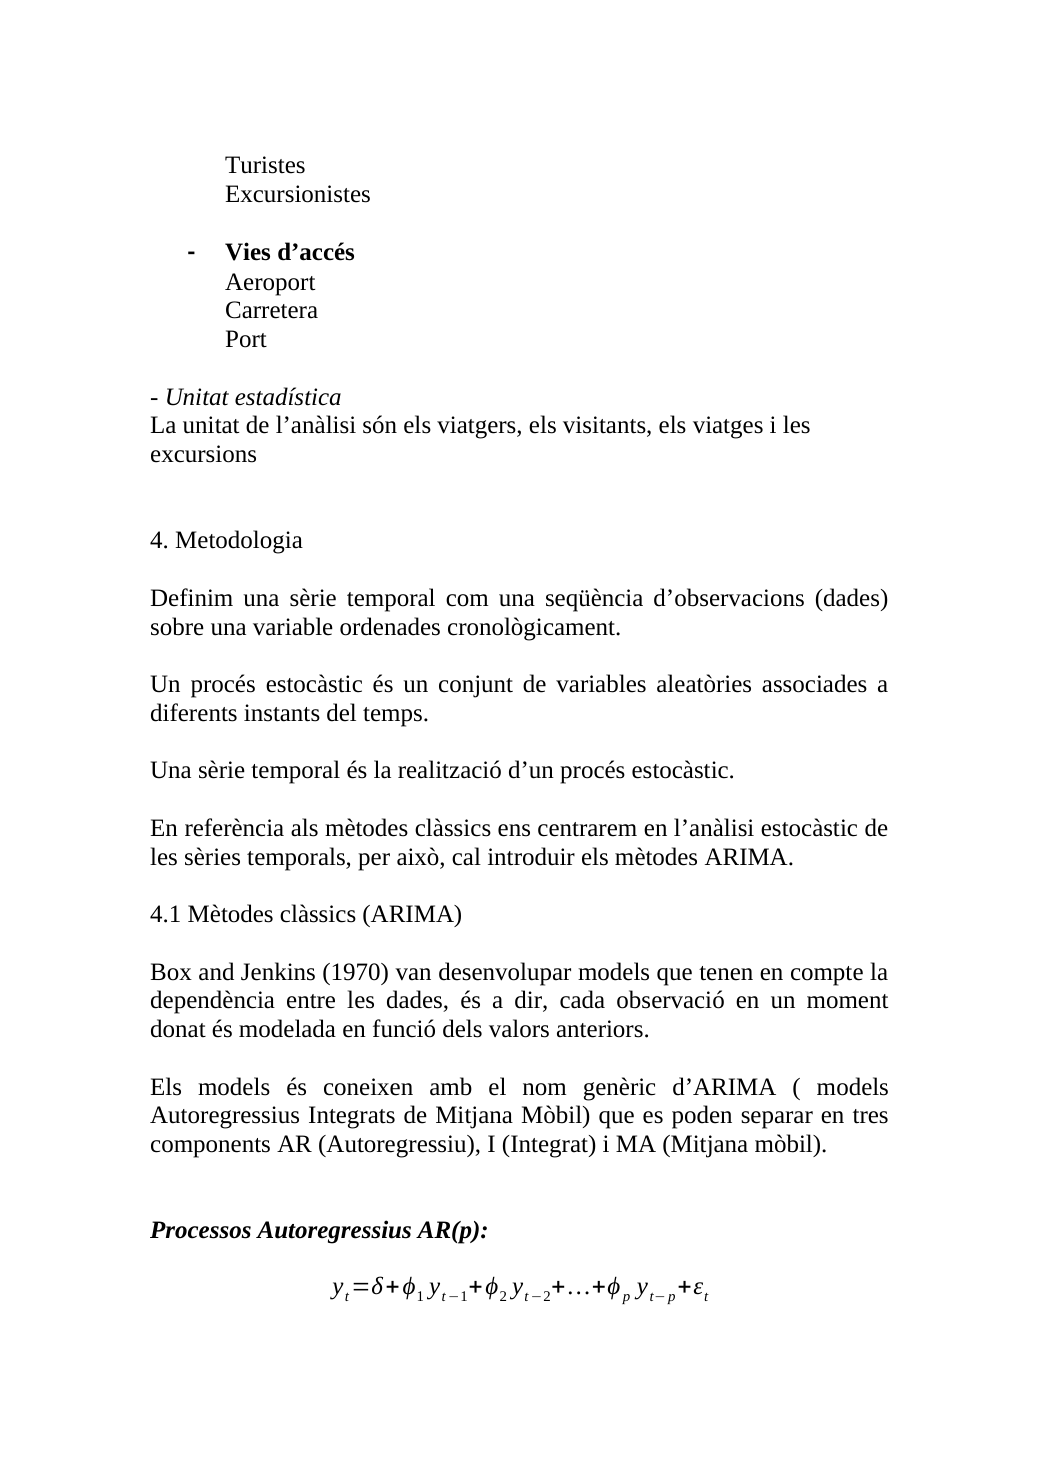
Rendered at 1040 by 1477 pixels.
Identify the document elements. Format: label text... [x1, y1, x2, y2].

list Carretera [225, 296, 889, 324]
text Una sèrie temporal és la realització d’un procés estocàstic. [150, 756, 889, 784]
text En referència als mètodes clàssics ens centrarem en l’anàlisi estocàstic de les sèries temporals, per això, cal introduir els mètodes ARIMA. [150, 813, 889, 871]
text Definim una sèrie temporal com una seqüència d’observacions (dades) sobre una variable ordenades cronològicament. [150, 583, 889, 641]
text Box and Jenkins (1970) van desenvolupar models que tenen en compte la dependència entre les dades, és a dir, cada observació en un moment donat és modelada en funció dels valors anteriors. [150, 957, 889, 1043]
list Excursionistes [225, 179, 889, 207]
text 4.1 Mètodes clàssics (ARIMA) [150, 899, 889, 928]
text - Unitat estadística [150, 382, 889, 411]
text 4. Metodologia [150, 526, 889, 554]
text Processos Autoregressius AR(p): [150, 1216, 889, 1244]
list Turistes [225, 150, 889, 179]
text La unitat de l’anàlisi són els viatgers, els visitants, els viatges i les excursions [150, 411, 889, 468]
list Aeroport [225, 267, 889, 296]
list Port [225, 324, 889, 353]
list Vies d’accés [187, 236, 889, 267]
text Un procés estocàstic és un conjunt de variables aleatòries associades a diferents instants del temps. [150, 669, 889, 727]
text Els models és coneixen amb el nom genèric d’ARIMA ( models Autoregressius Integrats de Mitjana Mòbil) que es poden separar en tres components AR (Autoregressiu), I (Integrat) i MA (Mitjana mòbil). [150, 1072, 889, 1158]
